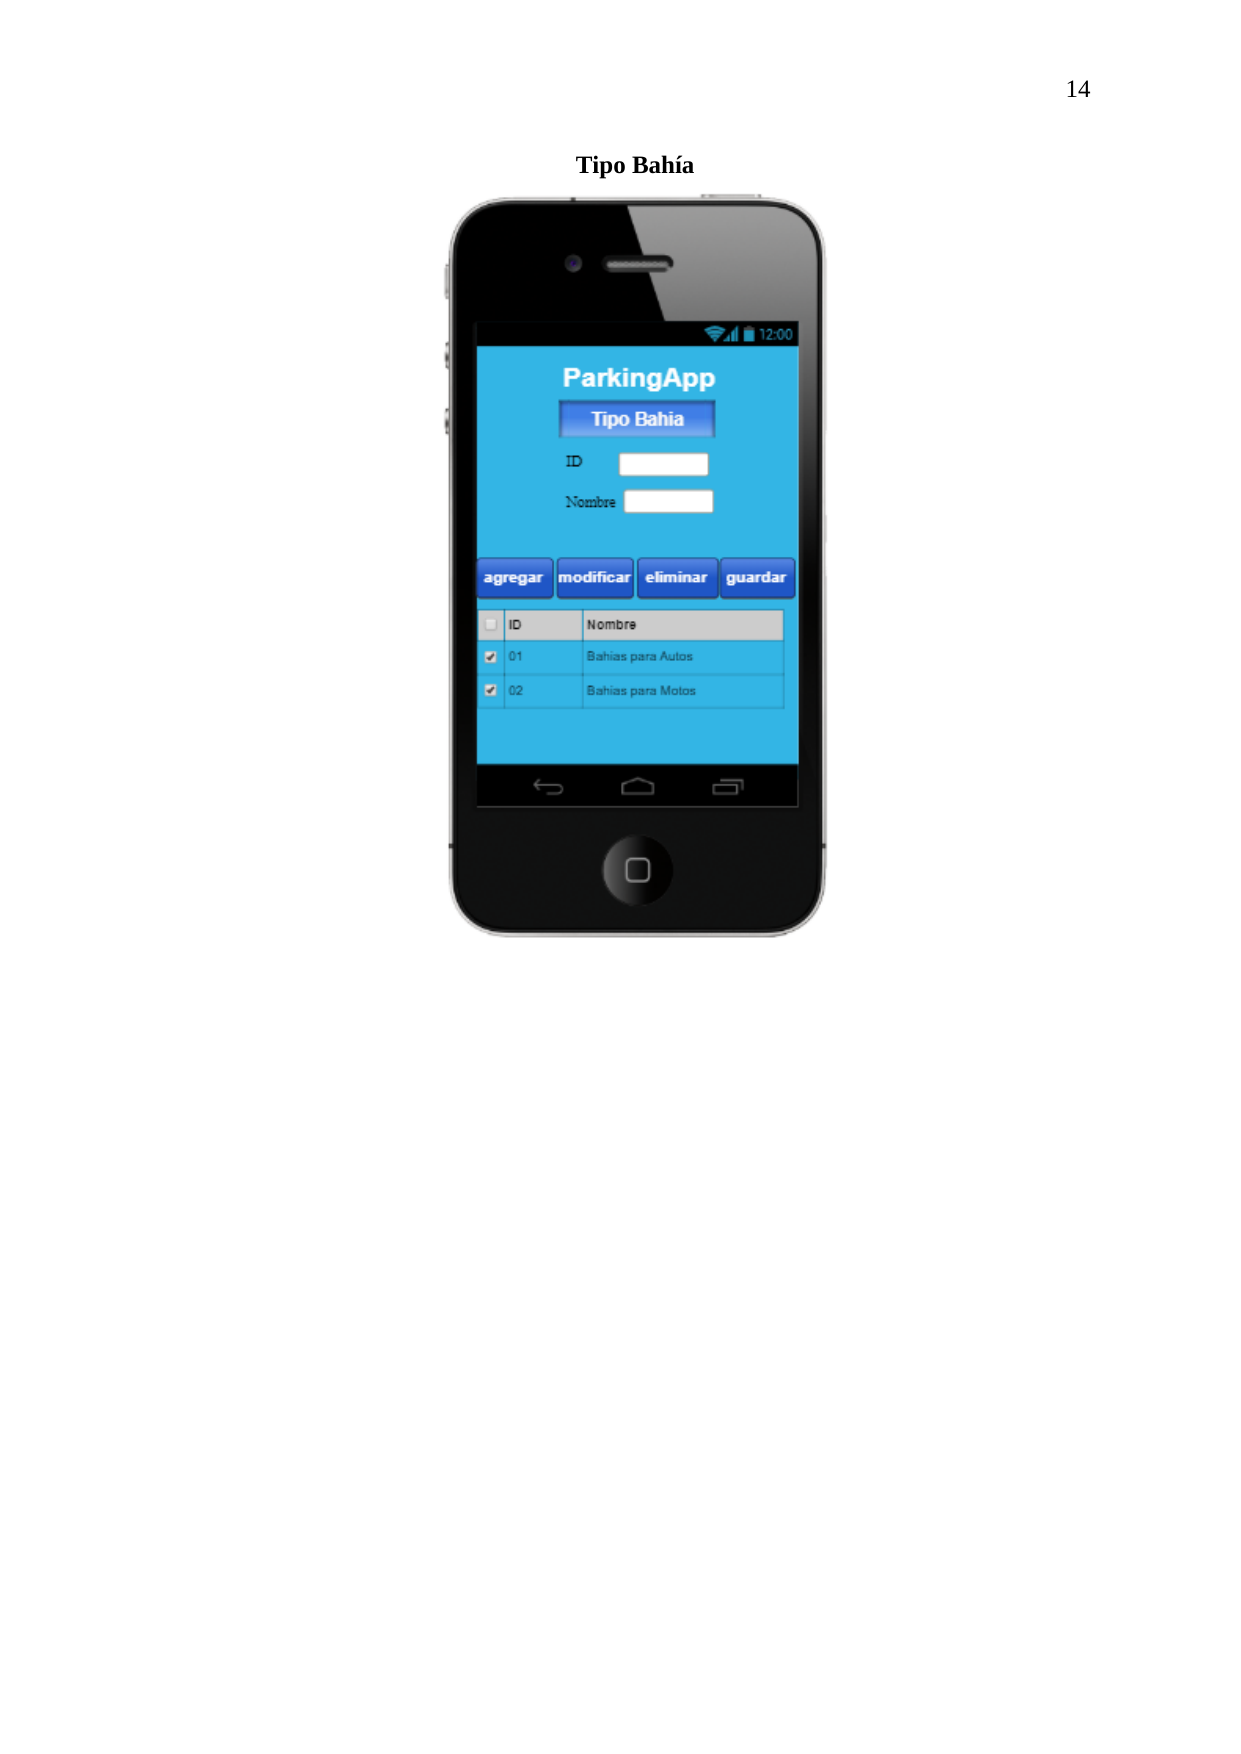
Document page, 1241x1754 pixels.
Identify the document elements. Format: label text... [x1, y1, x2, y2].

subtitle Tipo Bahía [150, 150, 1090, 179]
picture [438, 193, 832, 944]
